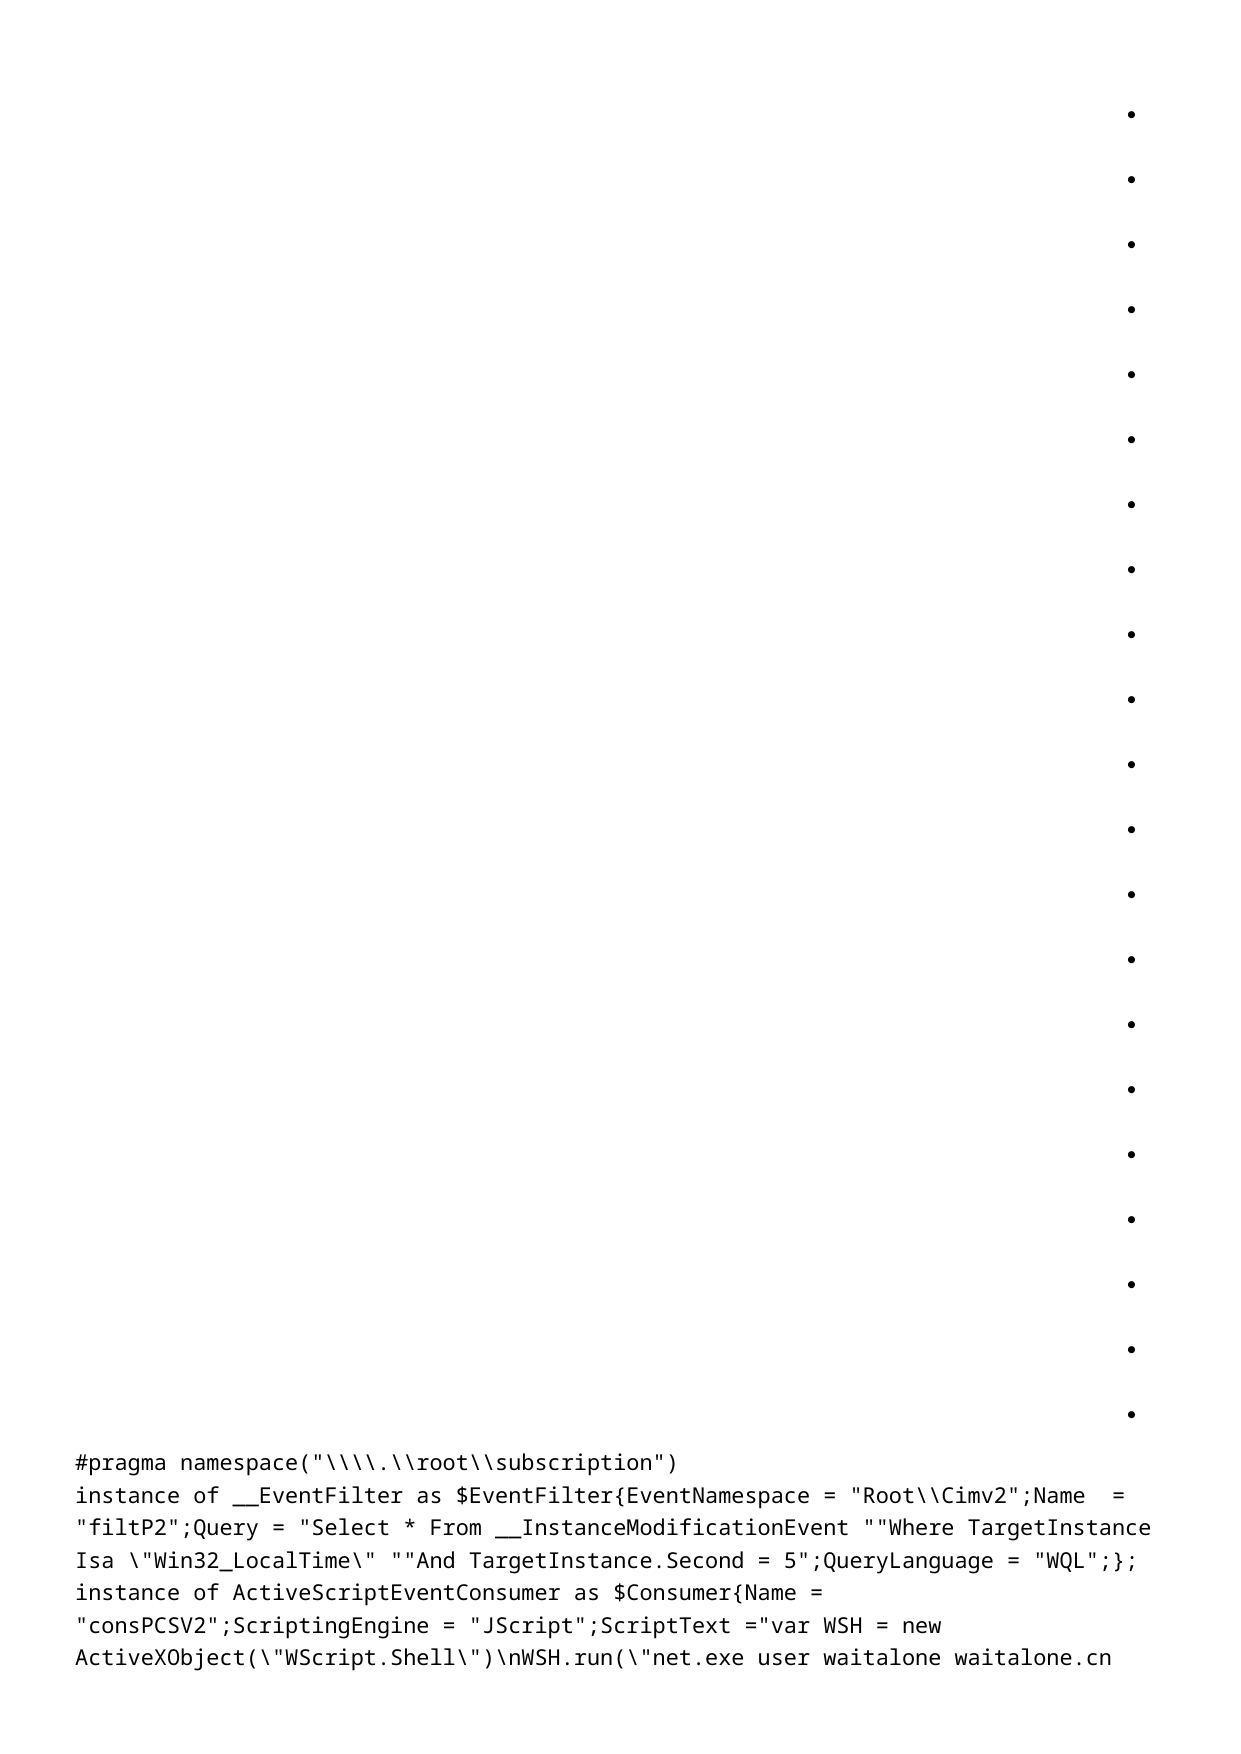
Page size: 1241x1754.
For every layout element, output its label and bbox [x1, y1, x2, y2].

text [75, 1446, 1165, 1673]
